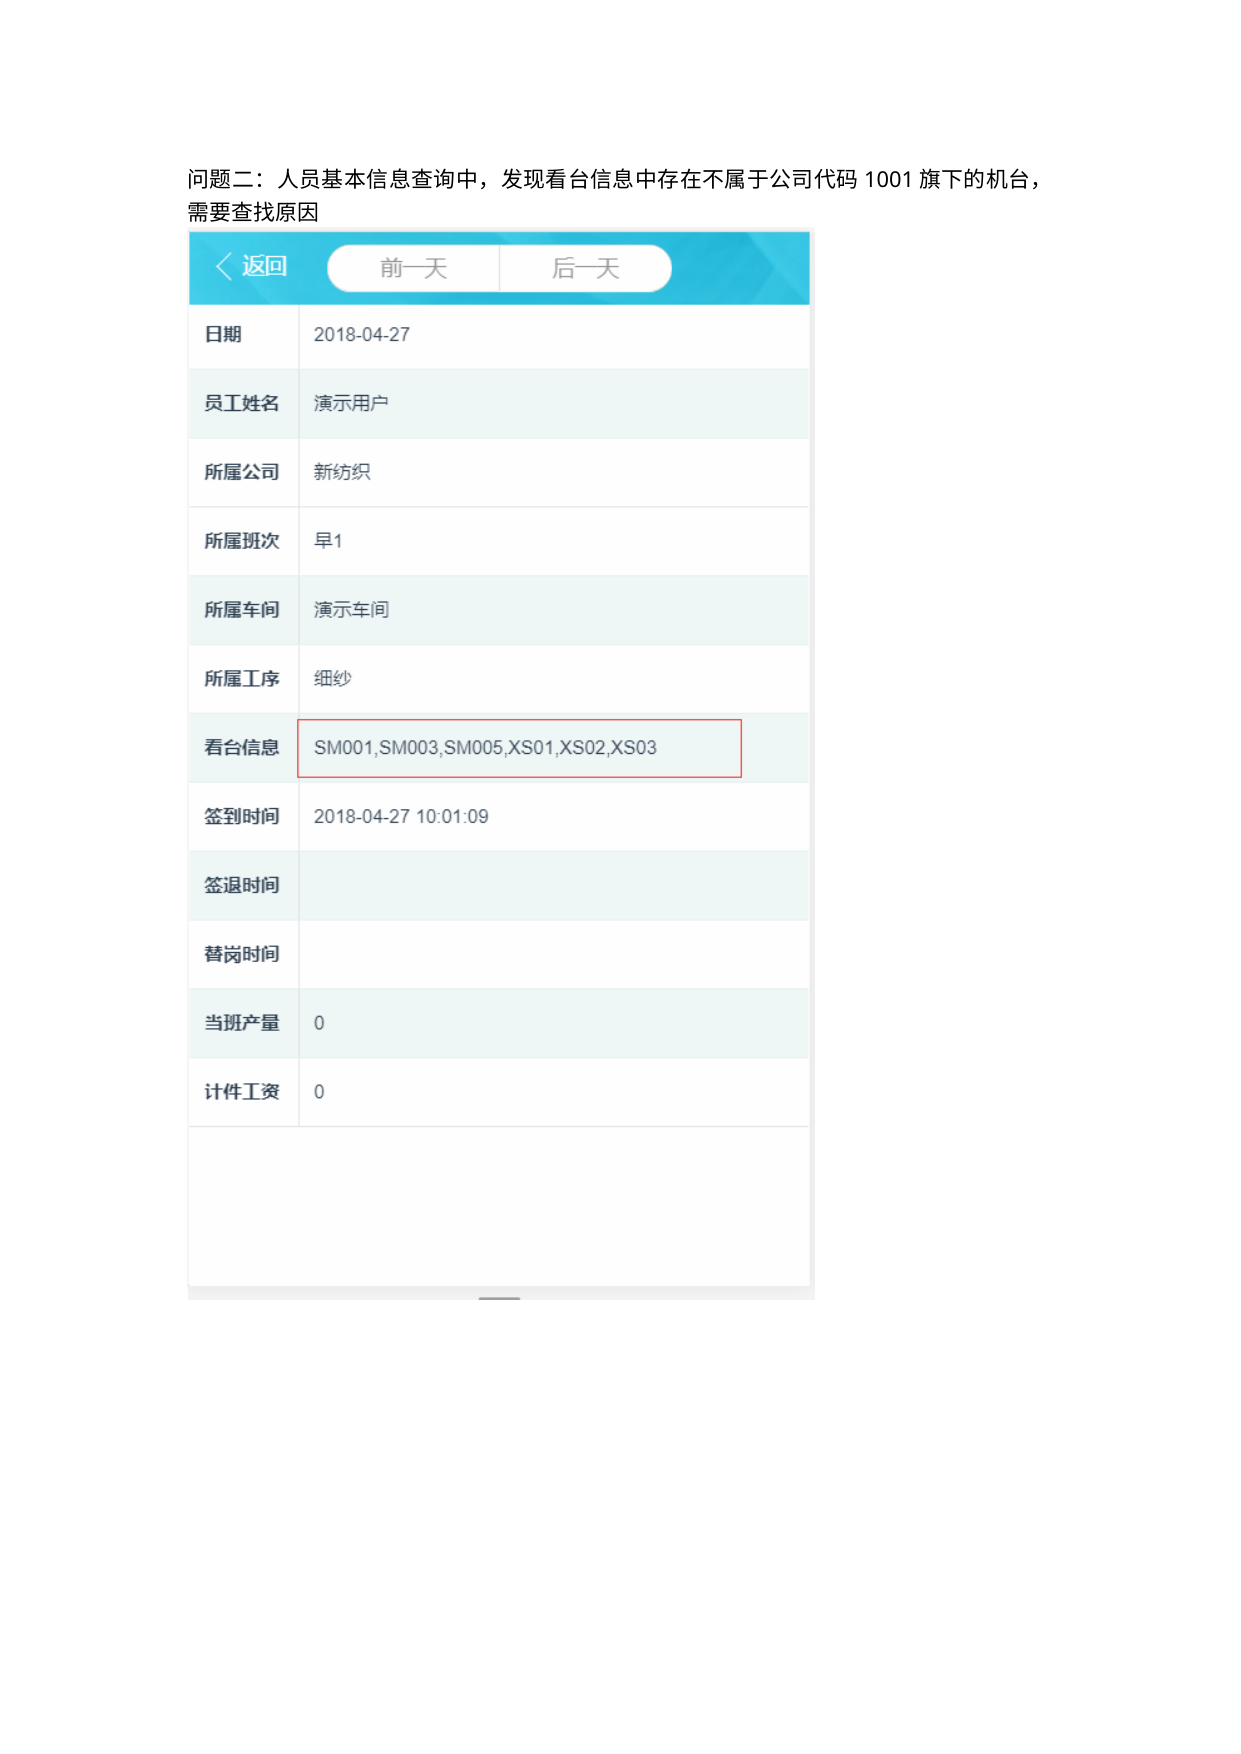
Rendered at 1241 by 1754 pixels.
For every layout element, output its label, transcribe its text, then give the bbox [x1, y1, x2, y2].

text 问题二：人员基本信息查询中，发现看台信息中存在不属于公司代码1001旗下的机台，需要查找原因 [187, 162, 1053, 227]
picture [187, 227, 815, 1300]
